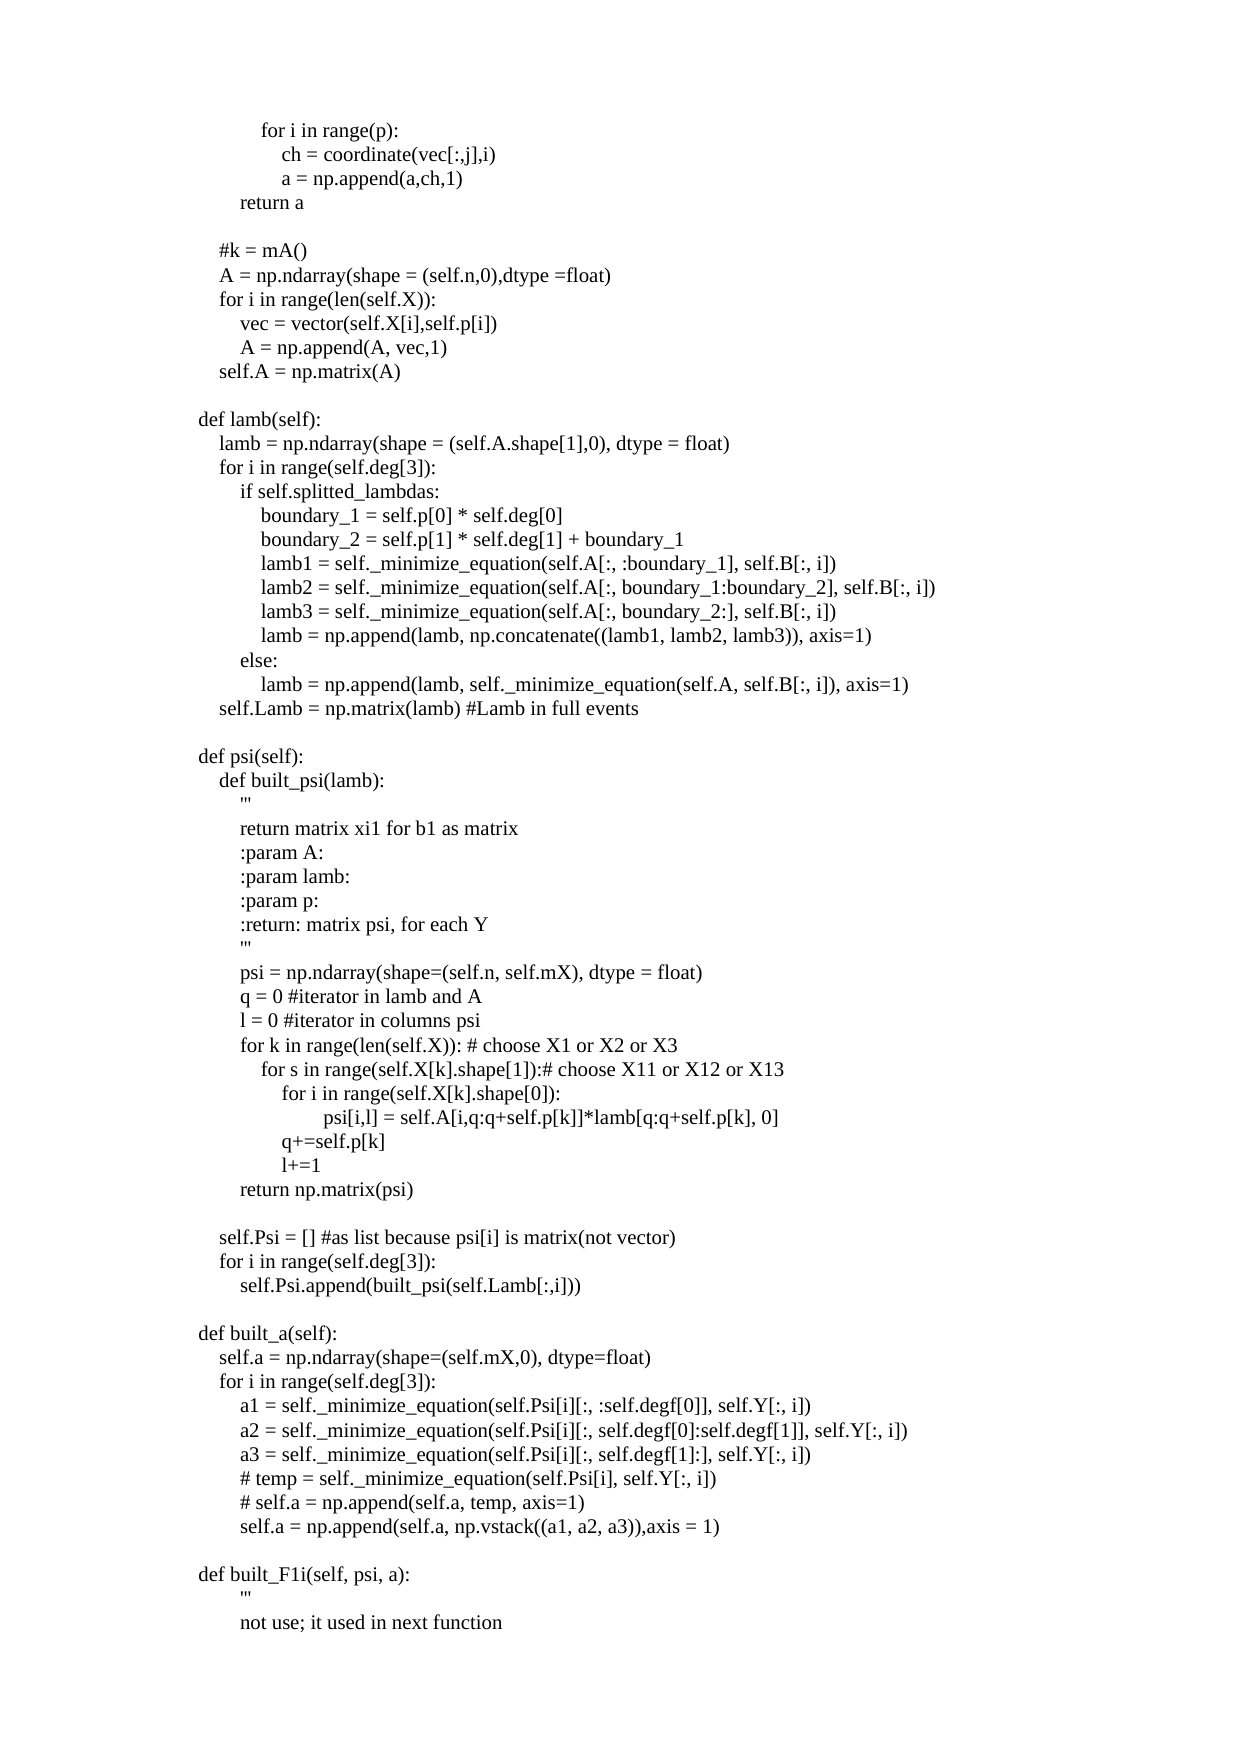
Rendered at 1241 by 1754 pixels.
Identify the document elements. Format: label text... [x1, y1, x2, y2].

text return matrix xi1 for b1 as matrix [177, 816, 1152, 840]
text ''' [177, 1586, 1152, 1610]
text lamb3 = self._minimize_equation(self.A[:, boundary_2:], self.B[:, i]) [177, 599, 1152, 623]
text A = np.ndarray(shape = (self.n,0),dtype =float) [177, 262, 1152, 287]
text a = np.append(a,ch,1) [177, 166, 1152, 190]
text ch = coordinate(vec[:,j],i) [177, 142, 1152, 166]
text :return: matrix psi, for each Y [177, 912, 1152, 936]
text for i in range(self.deg[3]): [177, 455, 1152, 479]
text lamb = np.append(lamb, np.concatenate((lamb1, lamb2, lamb3)), axis=1) [177, 623, 1152, 647]
text self.A = np.matrix(A) [177, 359, 1152, 383]
text def built_a(self): [177, 1321, 1152, 1345]
text q+=self.p[k] [177, 1129, 1152, 1153]
text for i in range(len(self.X)): [177, 287, 1152, 311]
text ''' [177, 936, 1152, 960]
text vec = vector(self.X[i],self.p[i]) [177, 311, 1152, 335]
text q = 0 #iterator in lamb and A [177, 984, 1152, 1008]
text psi = np.ndarray(shape=(self.n, self.mX), dtype = float) [177, 960, 1152, 984]
text lamb = np.append(lamb, self._minimize_equation(self.A, self.B[:, i]), axis=1) [177, 672, 1152, 696]
text if self.splitted_lambdas: [177, 479, 1152, 503]
text a2 = self._minimize_equation(self.Psi[i][:, self.degf[0]:self.degf[1]], self.Y[:, i]) [177, 1417, 1152, 1442]
text psi[i,l] = self.A[i,q:q+self.p[k]]*lamb[q:q+self.p[k], 0] [177, 1105, 1152, 1129]
text self.a = np.ndarray(shape=(self.mX,0), dtype=float) [177, 1345, 1152, 1369]
text a3 = self._minimize_equation(self.Psi[i][:, self.degf[1]:], self.Y[:, i]) [177, 1442, 1152, 1466]
text l = 0 #iterator in columns psi [177, 1008, 1152, 1032]
text boundary_1 = self.p[0] * self.deg[0] [177, 503, 1152, 527]
text :param A: [177, 840, 1152, 864]
text l+=1 [177, 1153, 1152, 1177]
text return np.matrix(psi) [177, 1177, 1152, 1201]
text for k in range(len(self.X)): # choose X1 or X2 or X3 [177, 1032, 1152, 1057]
text lamb = np.ndarray(shape = (self.A.shape[1],0), dtype = float) [177, 431, 1152, 455]
text a1 = self._minimize_equation(self.Psi[i][:, :self.degf[0]], self.Y[:, i]) [177, 1393, 1152, 1417]
text A = np.append(A, vec,1) [177, 335, 1152, 359]
text lamb2 = self._minimize_equation(self.A[:, boundary_1:boundary_2], self.B[:, i]) [177, 575, 1152, 599]
text self.Psi.append(built_psi(self.Lamb[:,i])) [177, 1273, 1152, 1297]
text def built_psi(lamb): [177, 768, 1152, 792]
text # self.a = np.append(self.a, temp, axis=1) [177, 1490, 1152, 1514]
text for i in range(p): [177, 118, 1152, 142]
text boundary_2 = self.p[1] * self.deg[1] + boundary_1 [177, 527, 1152, 551]
text self.Lamb = np.matrix(lamb) #Lamb in full events [177, 696, 1152, 720]
text for s in range(self.X[k].shape[1]):# choose X11 or X12 or X13 [177, 1057, 1152, 1081]
text # temp = self._minimize_equation(self.Psi[i], self.Y[:, i]) [177, 1466, 1152, 1490]
text self.a = np.append(self.a, np.vstack((a1, a2, a3)),axis = 1) [177, 1514, 1152, 1538]
text return a [177, 190, 1152, 214]
text ''' [177, 792, 1152, 816]
text self.Psi = [] #as list because psi[i] is matrix(not vector) [177, 1225, 1152, 1249]
text def built_F1i(self, psi, a): [177, 1562, 1152, 1586]
text for i in range(self.deg[3]): [177, 1369, 1152, 1393]
text def psi(self): [177, 744, 1152, 768]
text lamb1 = self._minimize_equation(self.A[:, :boundary_1], self.B[:, i]) [177, 551, 1152, 575]
text def lamb(self): [177, 407, 1152, 431]
text #k = mA() [177, 238, 1152, 262]
text else: [177, 647, 1152, 672]
text :param p: [177, 888, 1152, 912]
text for i in range(self.X[k].shape[0]): [177, 1081, 1152, 1105]
text not use; it used in next function [177, 1610, 1152, 1634]
text for i in range(self.deg[3]): [177, 1249, 1152, 1273]
text :param lamb: [177, 864, 1152, 888]
